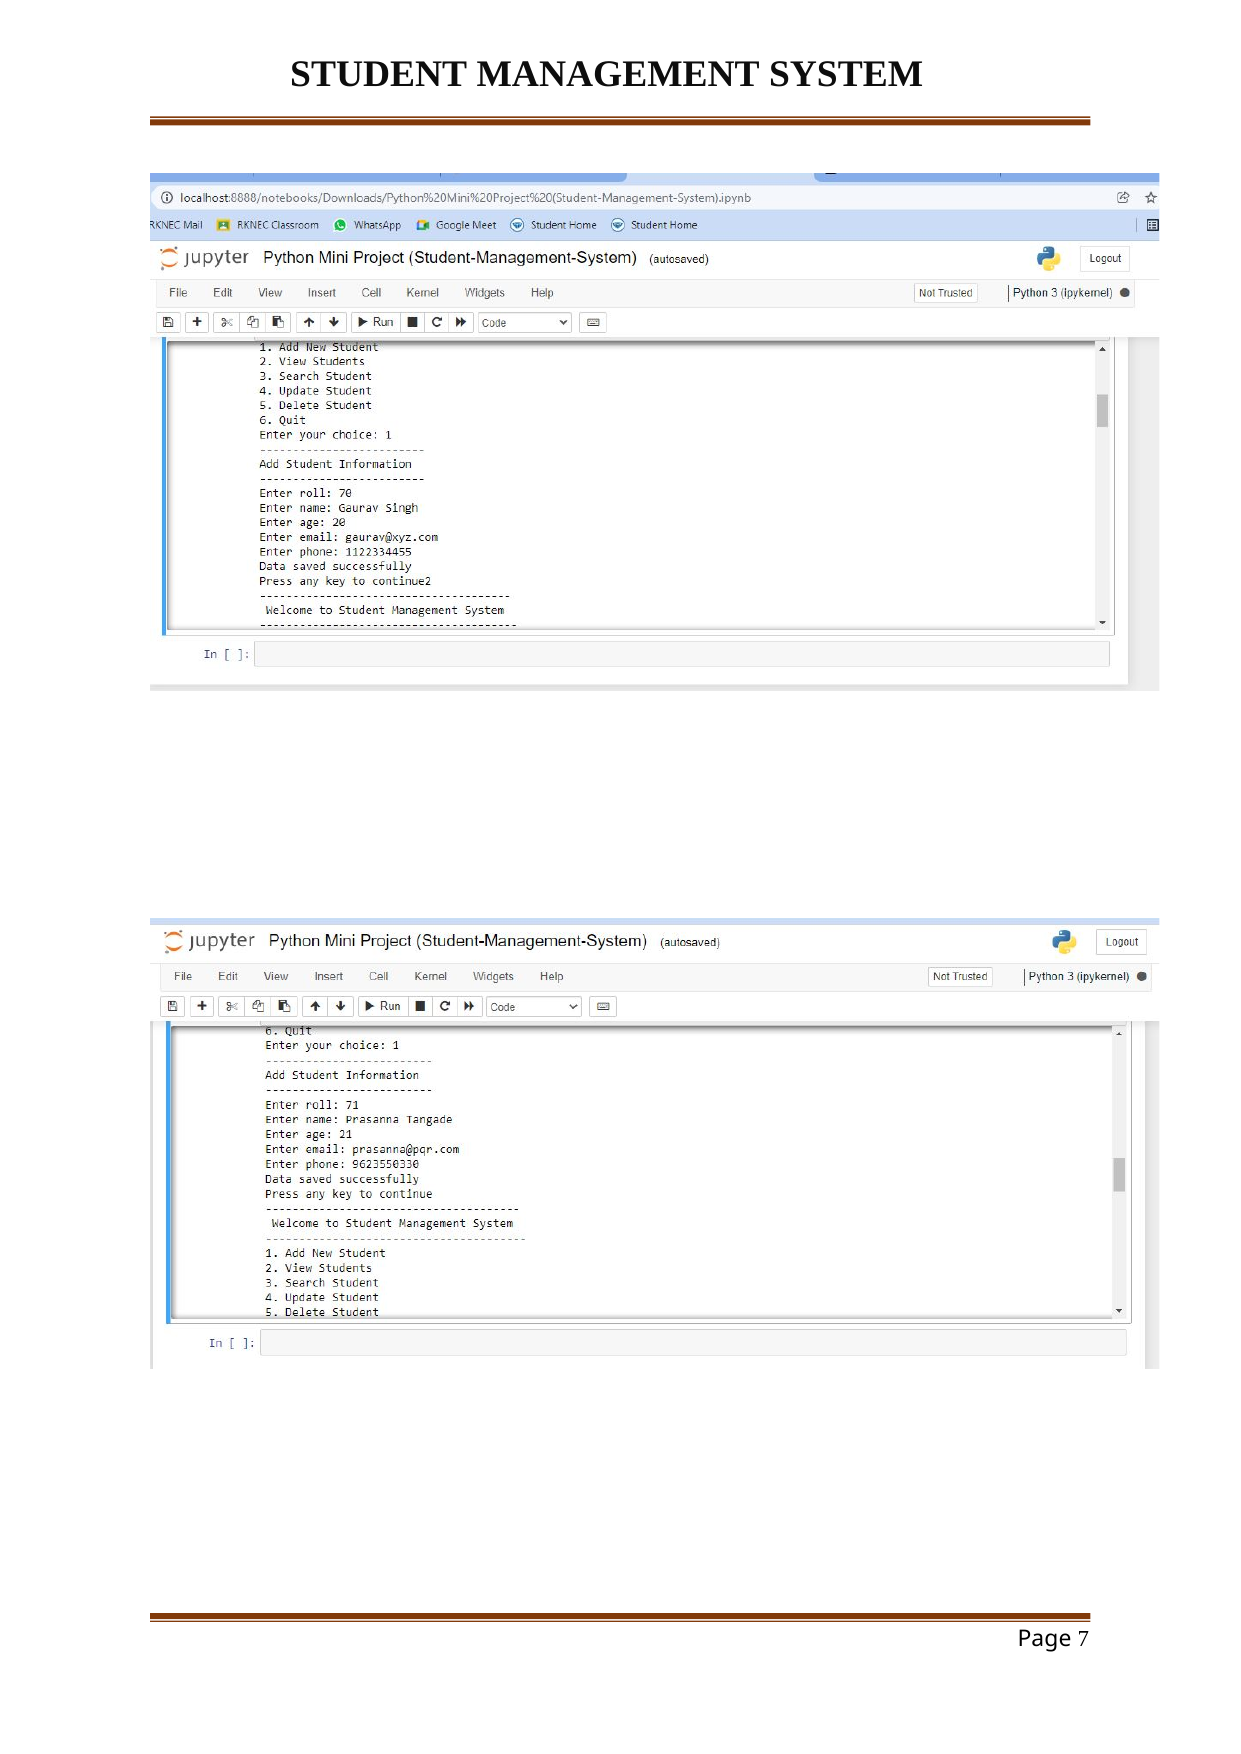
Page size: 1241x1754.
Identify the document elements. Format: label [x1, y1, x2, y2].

picture [150, 173, 1160, 691]
picture [150, 918, 1160, 1369]
